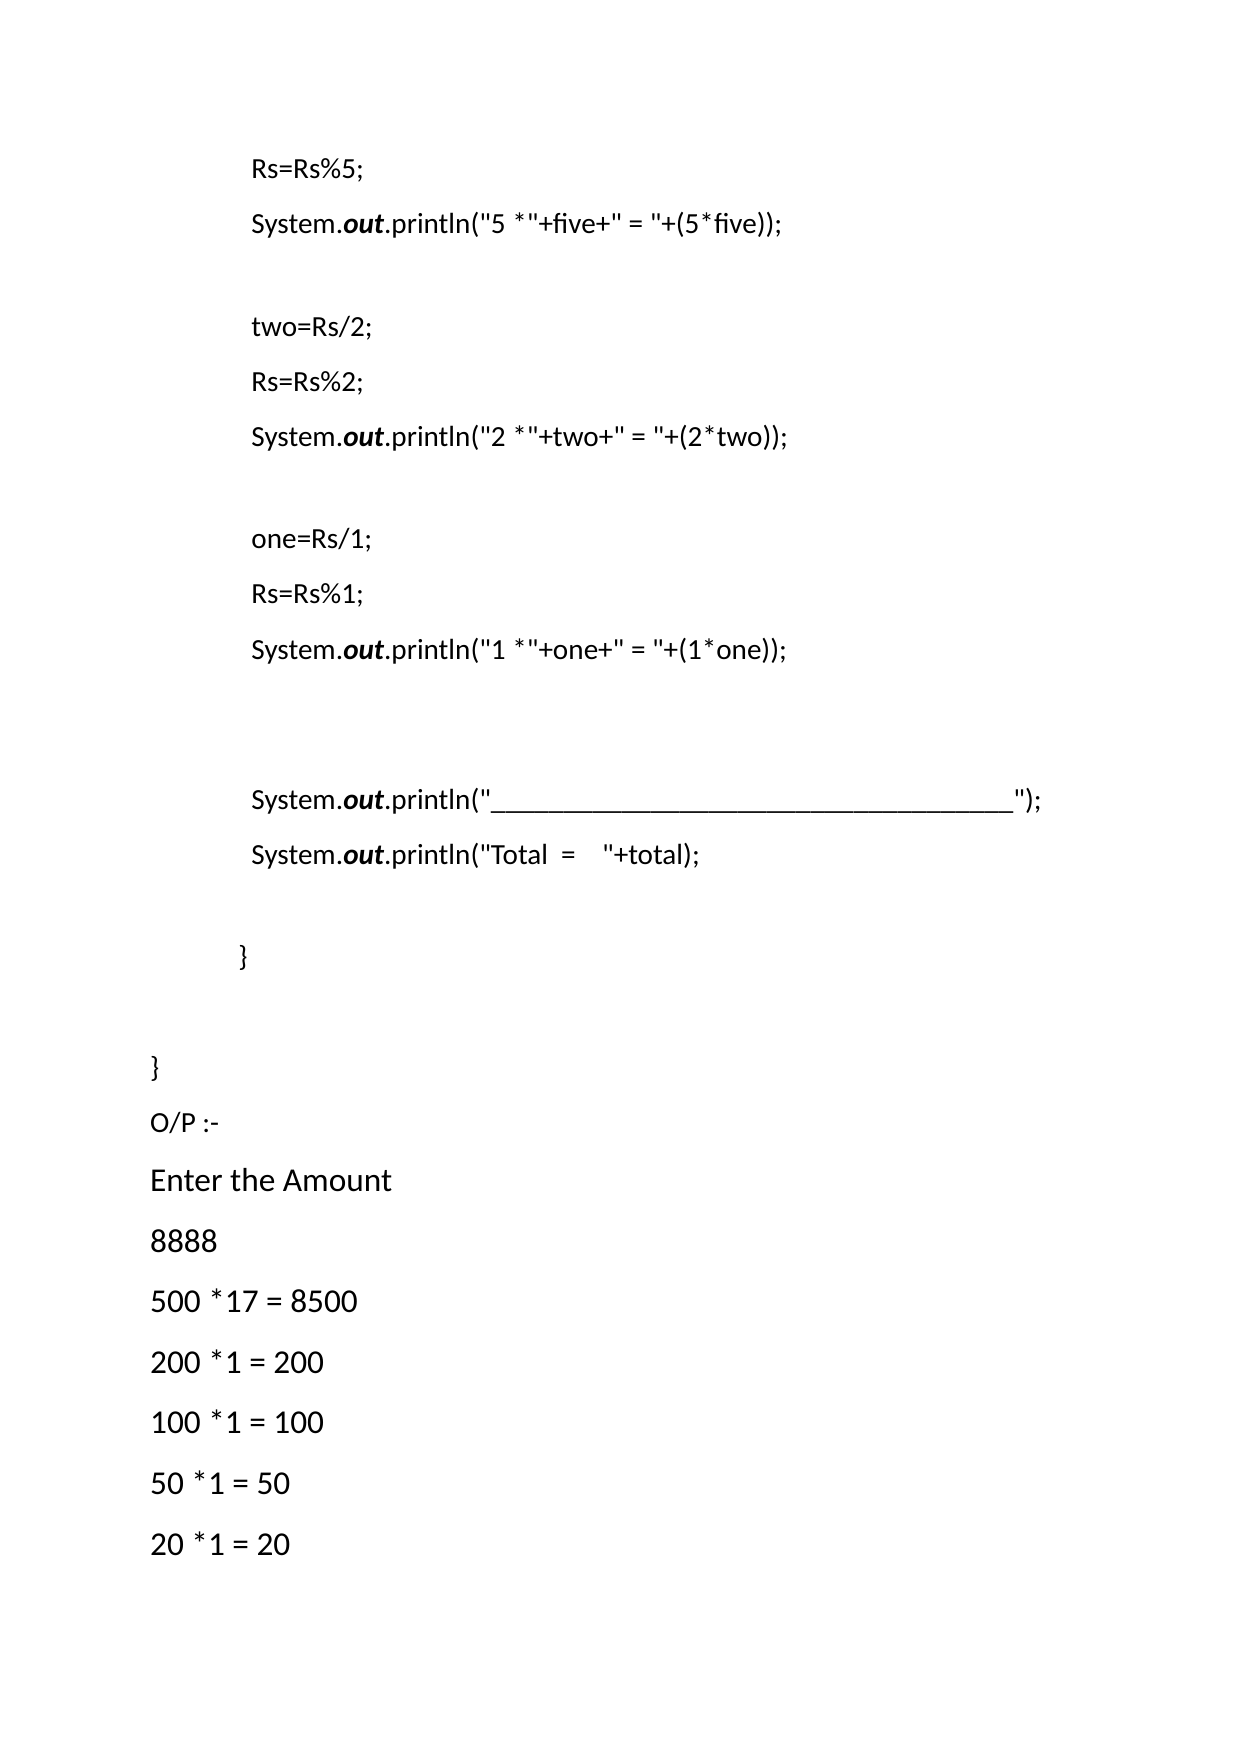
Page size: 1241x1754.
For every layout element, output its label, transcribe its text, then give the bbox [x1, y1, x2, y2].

text System.out.println("5 *"+five+" = "+(5*five)); [150, 205, 1090, 241]
text 20 *1 = 20 [150, 1523, 1090, 1563]
text } [150, 1049, 1090, 1084]
text 500 *17 = 8500 [150, 1280, 1090, 1321]
text two=Rs/2; [150, 308, 1090, 343]
text Rs=Rs%5; [150, 150, 1090, 186]
text System.out.println("Total = "+total); [150, 836, 1090, 872]
text 200 *1 = 200 [150, 1341, 1090, 1382]
text one=Rs/1; [150, 521, 1090, 556]
text 100 *1 = 100 [150, 1401, 1090, 1442]
text Rs=Rs%2; [150, 363, 1090, 398]
text Enter the Amount [150, 1159, 1090, 1200]
text System.out.println("2 *"+two+" = "+(2*two)); [150, 418, 1090, 453]
text System.out.println("1 *"+one+" = "+(1*one)); [150, 631, 1090, 666]
text 50 *1 = 50 [150, 1462, 1090, 1503]
text System.out.println("____________________________________"); [150, 781, 1090, 816]
text Rs=Rs%1; [150, 576, 1090, 611]
text 8888 [150, 1219, 1090, 1260]
text O/P :- [150, 1104, 1090, 1139]
text } [150, 938, 1090, 974]
